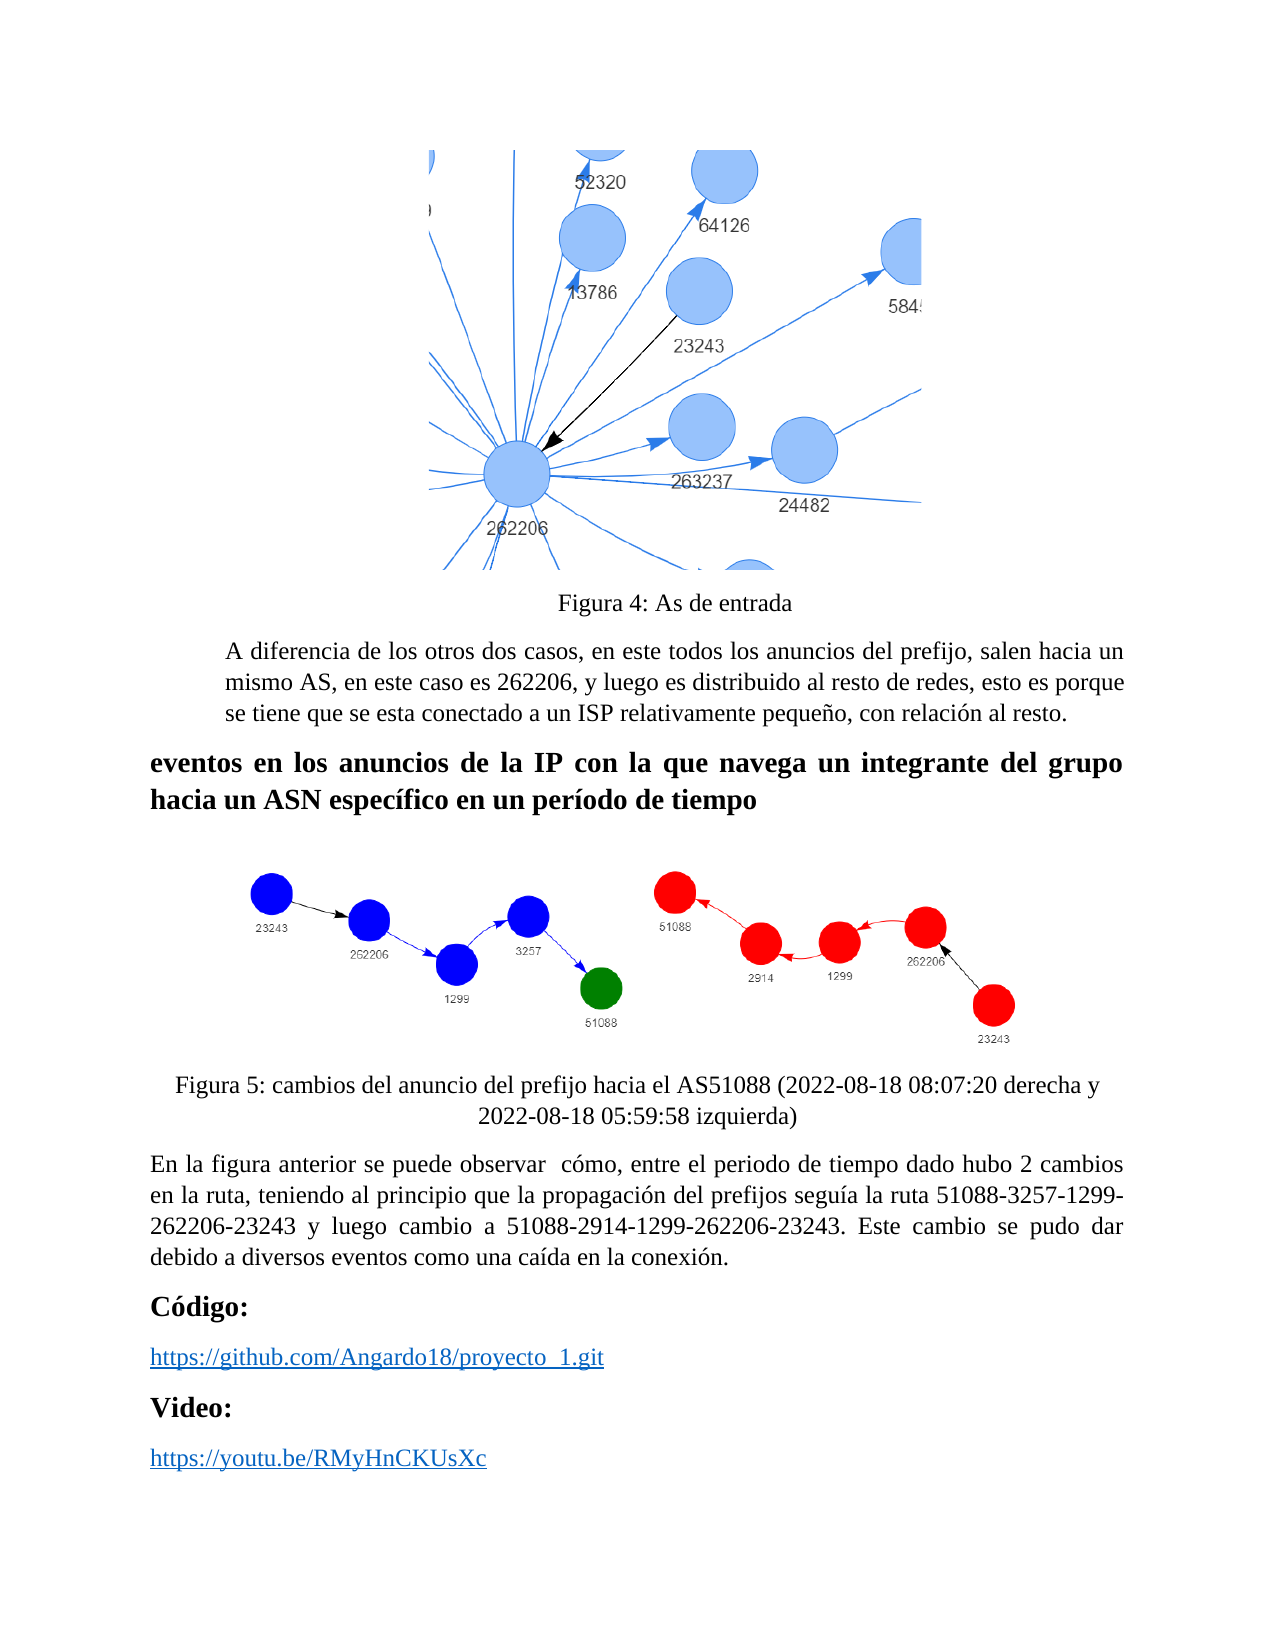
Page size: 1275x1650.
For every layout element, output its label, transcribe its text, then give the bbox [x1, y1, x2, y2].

picture [246, 834, 1029, 1051]
text https://youtu.be/RMyHnCKUsXc [150, 1443, 1125, 1472]
text Video: [150, 1390, 1125, 1423]
text Figura 4: As de entrada [225, 588, 1125, 617]
text Código: [150, 1289, 1125, 1323]
text eventos en los anuncios de la IP con la que navega un integrante del grupo hacia un ASN específico en un período de tiempo [150, 746, 1125, 815]
text En la figura anterior se puede observar cómo, entre el periodo de tiempo dado hubo 2 cambios en la ruta, teniendo al principio que la propagación del prefijos seguía la ruta 51088-3257-1299-262206-23243 y luego cambio a 51088-2914-1299-262206-23243. Este cambio se pudo dar debido a diversos eventos como una caída en la conexión. [150, 1149, 1125, 1271]
text Figura 5: cambios del anuncio del prefijo hacia el AS51088 (2022-08-18 08:07:20 derecha y 2022-08-18 05:59:58 izquierda) [150, 1070, 1125, 1130]
text https://github.com/Angardo18/proyecto_1.git [150, 1342, 1125, 1371]
picture [428, 150, 922, 570]
text A diferencia de los otros dos casos, en este todos los anuncios del prefijo, salen hacia un mismo AS, en este caso es 262206, y luego es distribuido al resto de redes, esto es porque se tiene que se esta conectado a un ISP relativamente pequeño, con relación al resto. [225, 636, 1125, 727]
